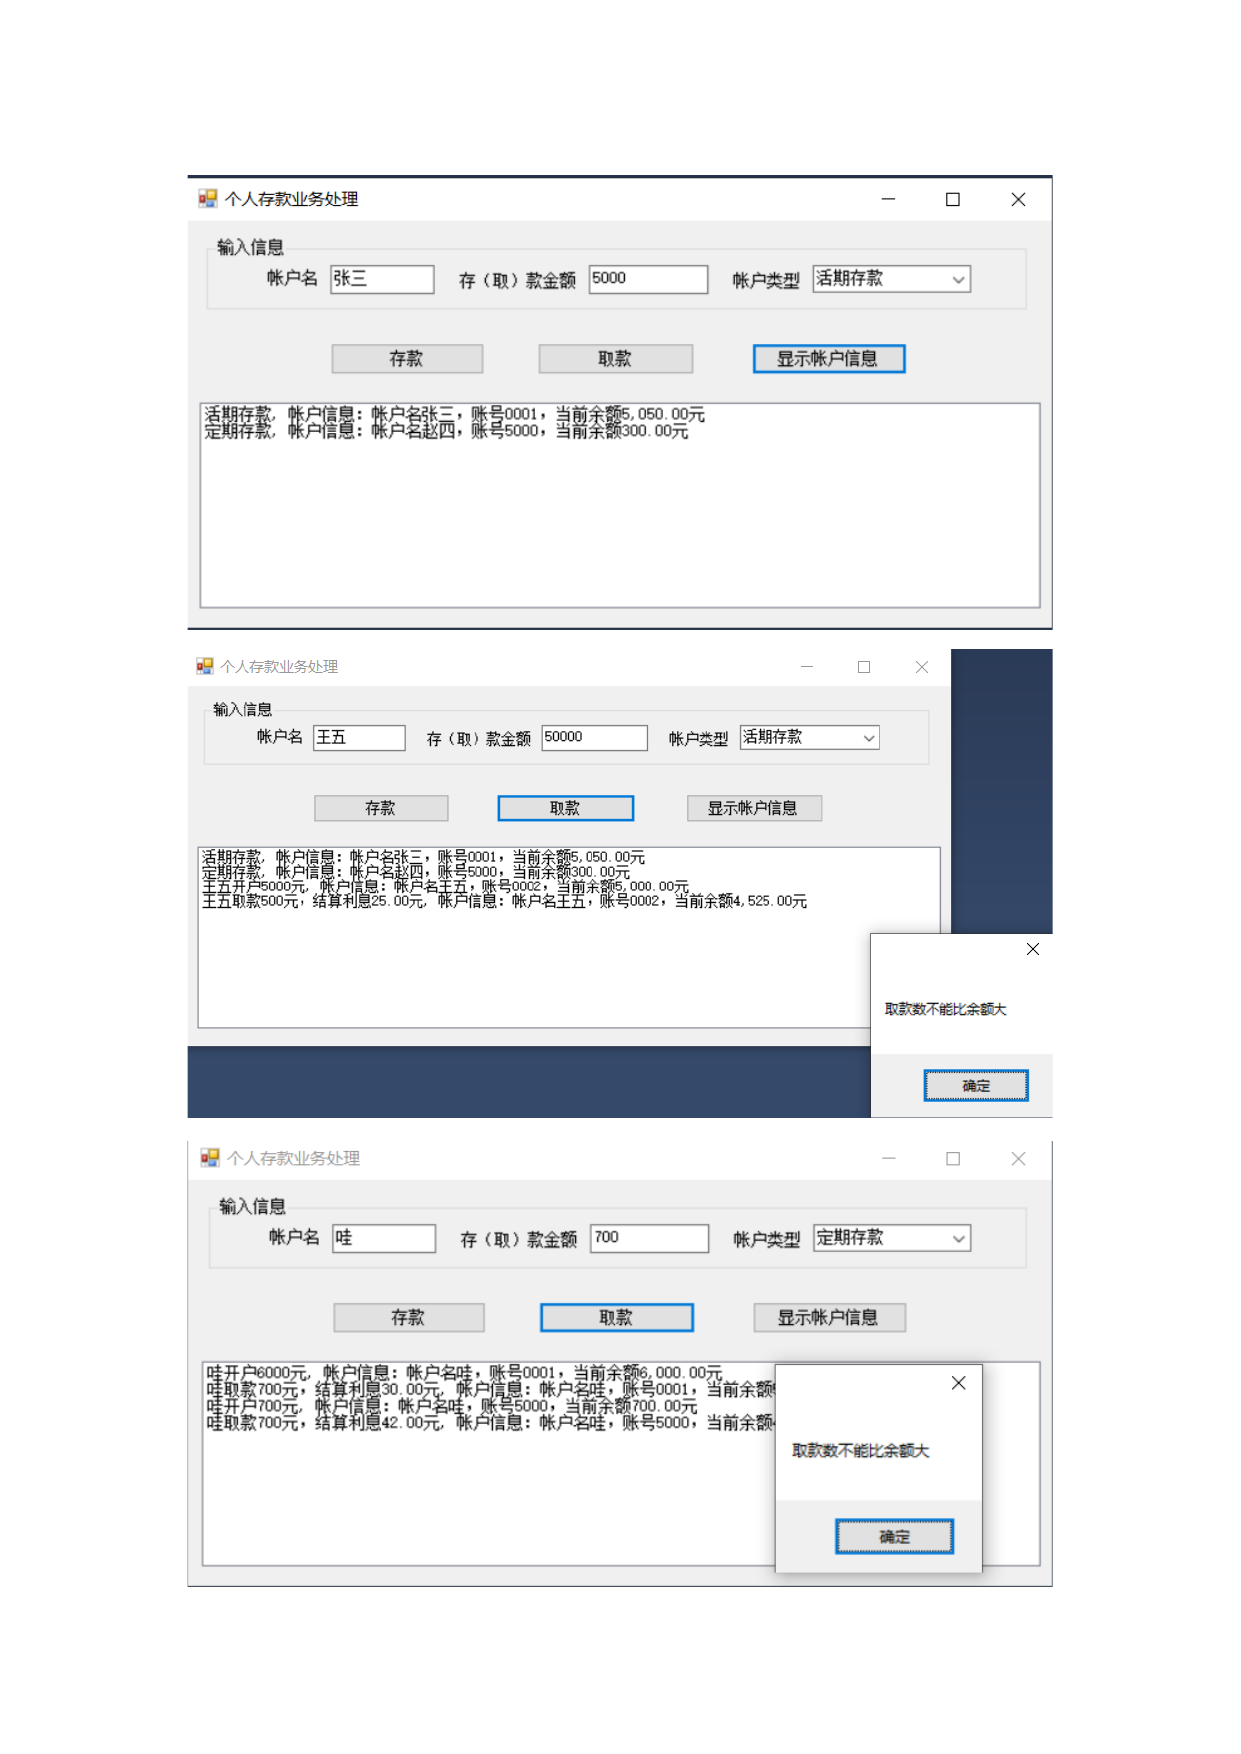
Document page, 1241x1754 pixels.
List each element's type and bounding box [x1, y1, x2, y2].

picture [187, 1141, 1053, 1587]
picture [187, 649, 1053, 1118]
picture [187, 175, 1053, 630]
